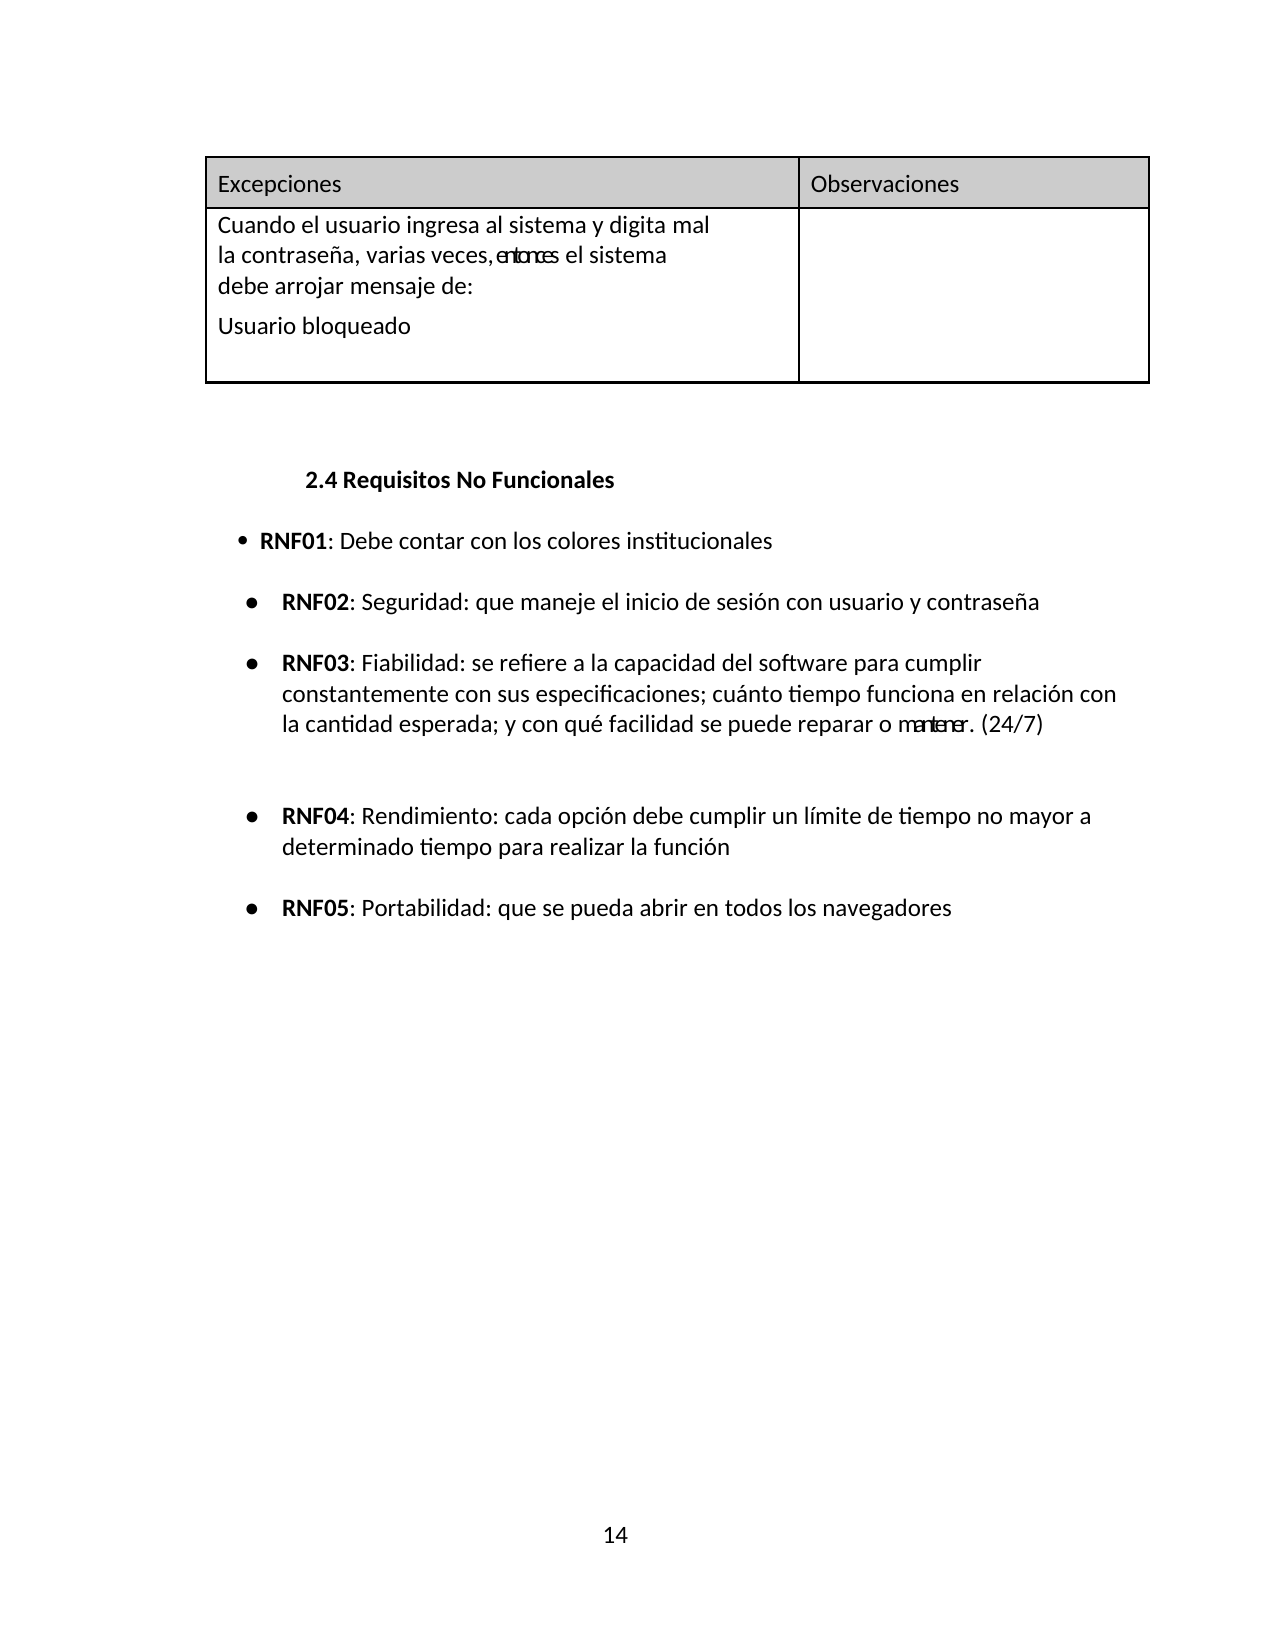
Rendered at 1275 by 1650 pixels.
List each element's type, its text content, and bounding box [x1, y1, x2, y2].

list RNF03: Fiabilidad: se refiere a la capacidad del software para cumplir constantemente con sus especificaciones; cuánto tiempo funciona en relación con la cantidad esperada; y con qué facilidad se puede reparar o mantener. (24/7) [244, 647, 1137, 739]
list RNF01: Debe contar con los colores institucionales [238, 525, 1137, 556]
subtitle Requisitos No Funcionales [305, 464, 1137, 495]
list RNF04: Rendimiento: cada opción debe cumplir un límite de tiempo no mayor a determinado tiempo para realizar la función [244, 800, 1137, 861]
table_cell Observaciones [800, 158, 1148, 207]
table_cell Excepciones [207, 158, 798, 207]
list RNF05: Portabilidad: que se pueda abrir en todos los navegadores [244, 892, 1137, 922]
list RNF02: Seguridad: que maneje el inicio de sesión con usuario y contraseña [244, 586, 1137, 617]
table_cell Cuando el usuario ingresa al sistema y digita mal la contraseña, varias veces, entonces el sistema debe arrojar mensaje de: Usuario bloqueado [207, 209, 798, 381]
table_cell [800, 209, 1148, 381]
